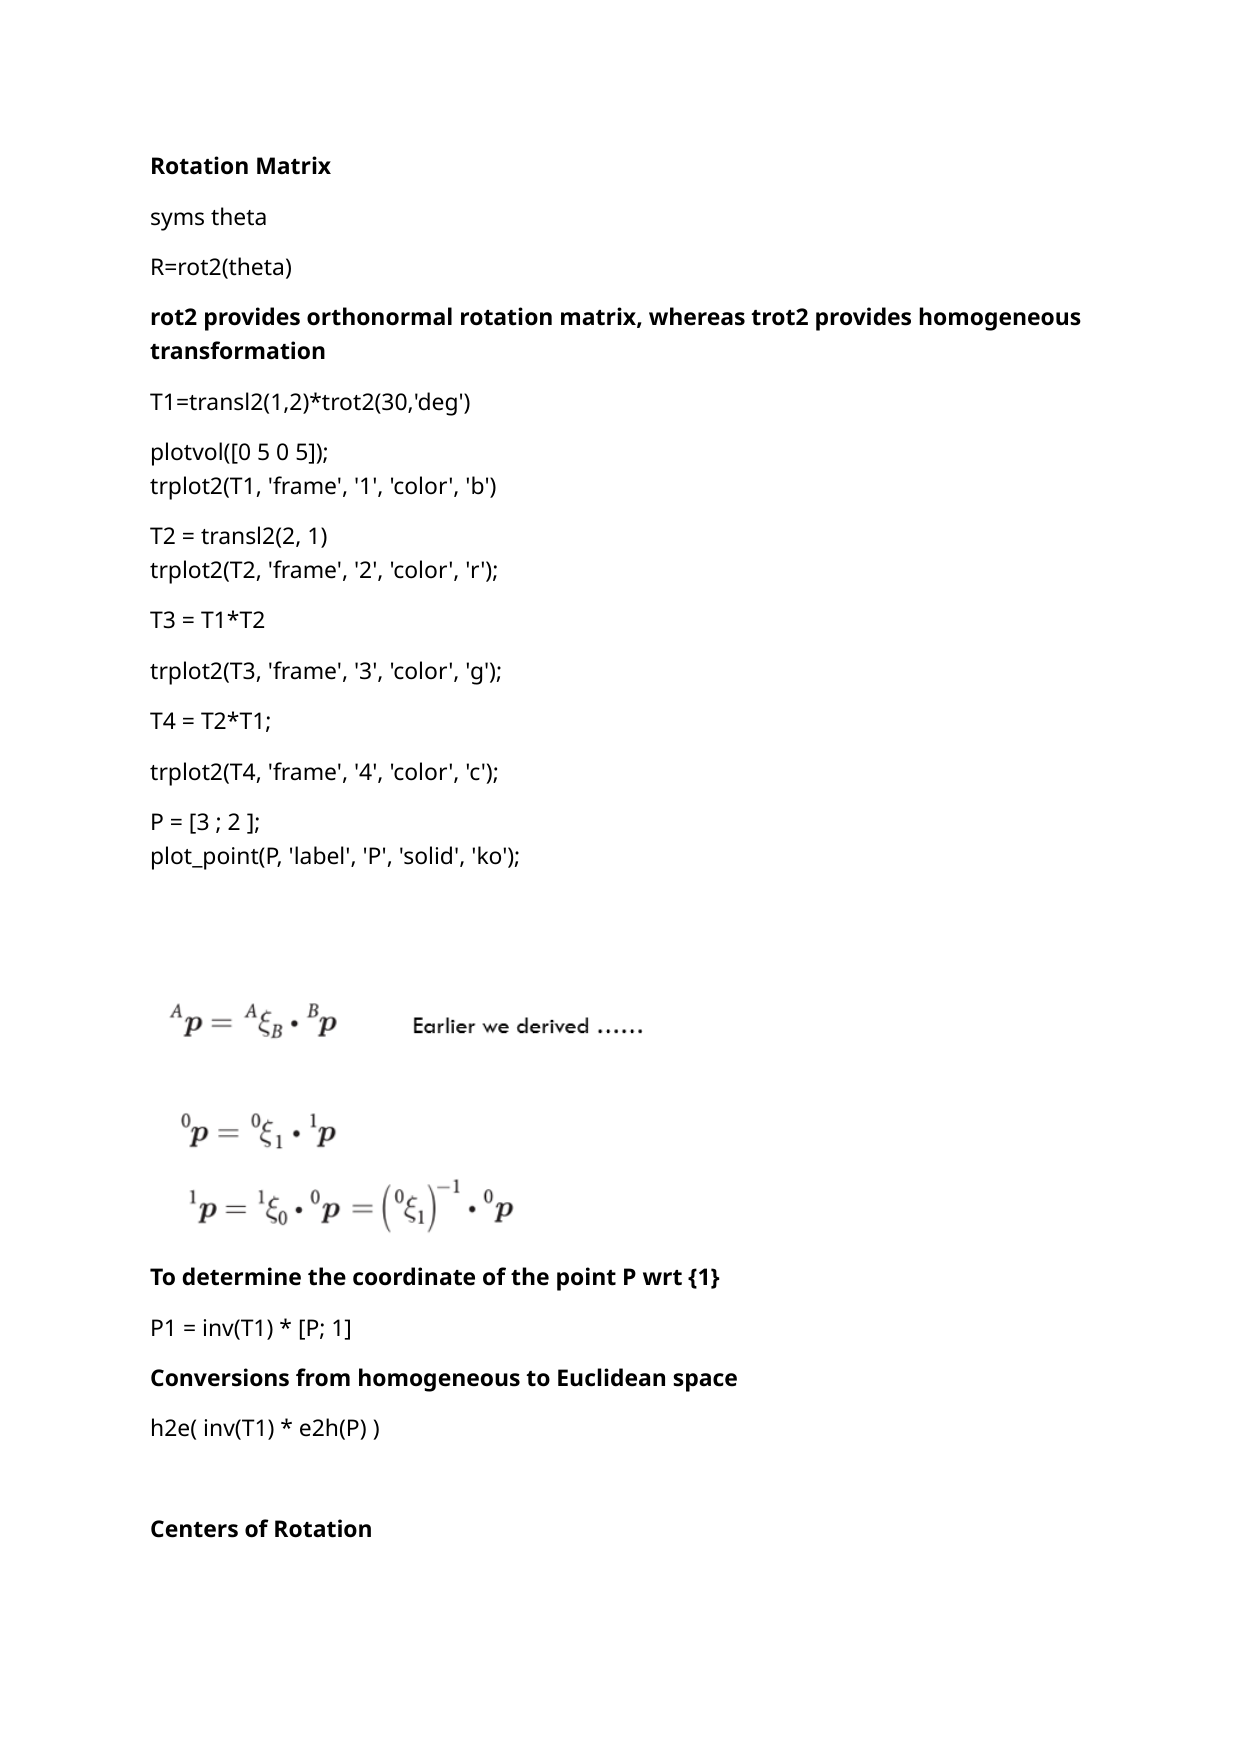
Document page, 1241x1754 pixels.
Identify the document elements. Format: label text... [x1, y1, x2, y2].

picture [150, 990, 649, 1242]
text T1=transl2(1,2)*trot2(30,'deg') [150, 385, 1090, 417]
text trplot2(T4, 'frame', '4', 'color', 'c'); [150, 755, 1090, 787]
text rot2 provides orthonormal rotation matrix, whereas trot2 provides homogeneous transformation [150, 301, 1090, 366]
text syms theta [150, 200, 1090, 232]
text To determine the coordinate of the point P wrt {1} [150, 1261, 1090, 1292]
text P = [3 ; 2 ]; plot_point(P, 'label', 'P', 'solid', 'ko'); [150, 806, 1090, 871]
text R=rot2(theta) [150, 251, 1090, 282]
text T3 = T1*T2 [150, 604, 1090, 635]
text P1 = inv(T1) * [P; 1] [150, 1311, 1090, 1343]
text Rotation Matrix [150, 150, 1090, 181]
text trplot2(T3, 'frame', '3', 'color', 'g'); [150, 654, 1090, 686]
text Centers of Rotation [150, 1513, 1090, 1544]
text T2 = transl2(2, 1) trplot2(T2, 'frame', '2', 'color', 'r'); [150, 520, 1090, 585]
text plotvol([0 5 0 5]); trplot2(T1, 'frame', '1', 'color', 'b') [150, 436, 1090, 501]
text T4 = T2*T1; [150, 705, 1090, 736]
text Conversions from homogeneous to Euclidean space [150, 1362, 1090, 1393]
text h2e( inv(T1) * e2h(P) ) [150, 1412, 1090, 1443]
